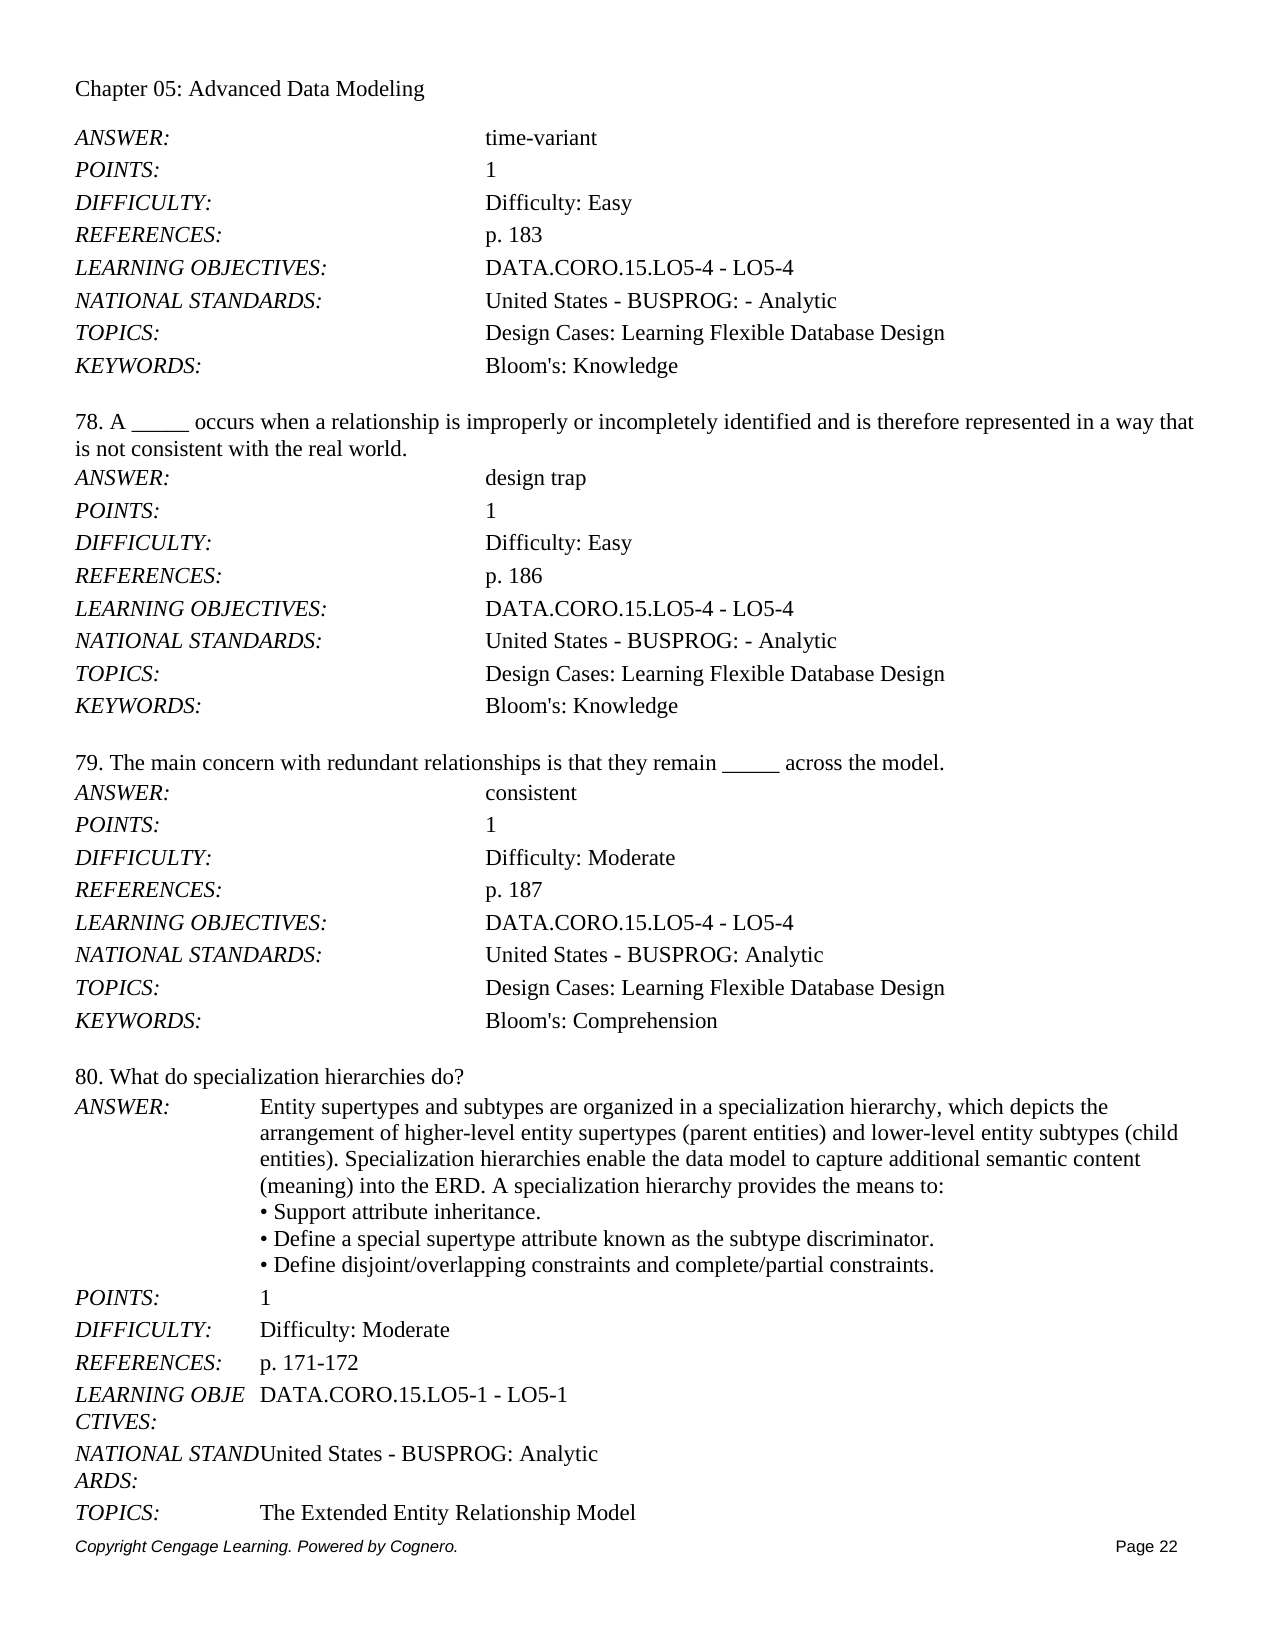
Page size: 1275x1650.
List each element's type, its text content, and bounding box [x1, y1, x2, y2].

table_header 79. The main concern with redundant relationships is that they remain _____ across the model. [75, 749, 1200, 1036]
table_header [75, 121, 1200, 381]
table_header 78. A _____ occurs when a relationship is improperly or incompletely identified and is therefore represented in a way that is not consistent with the real world. [75, 409, 1200, 722]
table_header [75, 1063, 1200, 1529]
